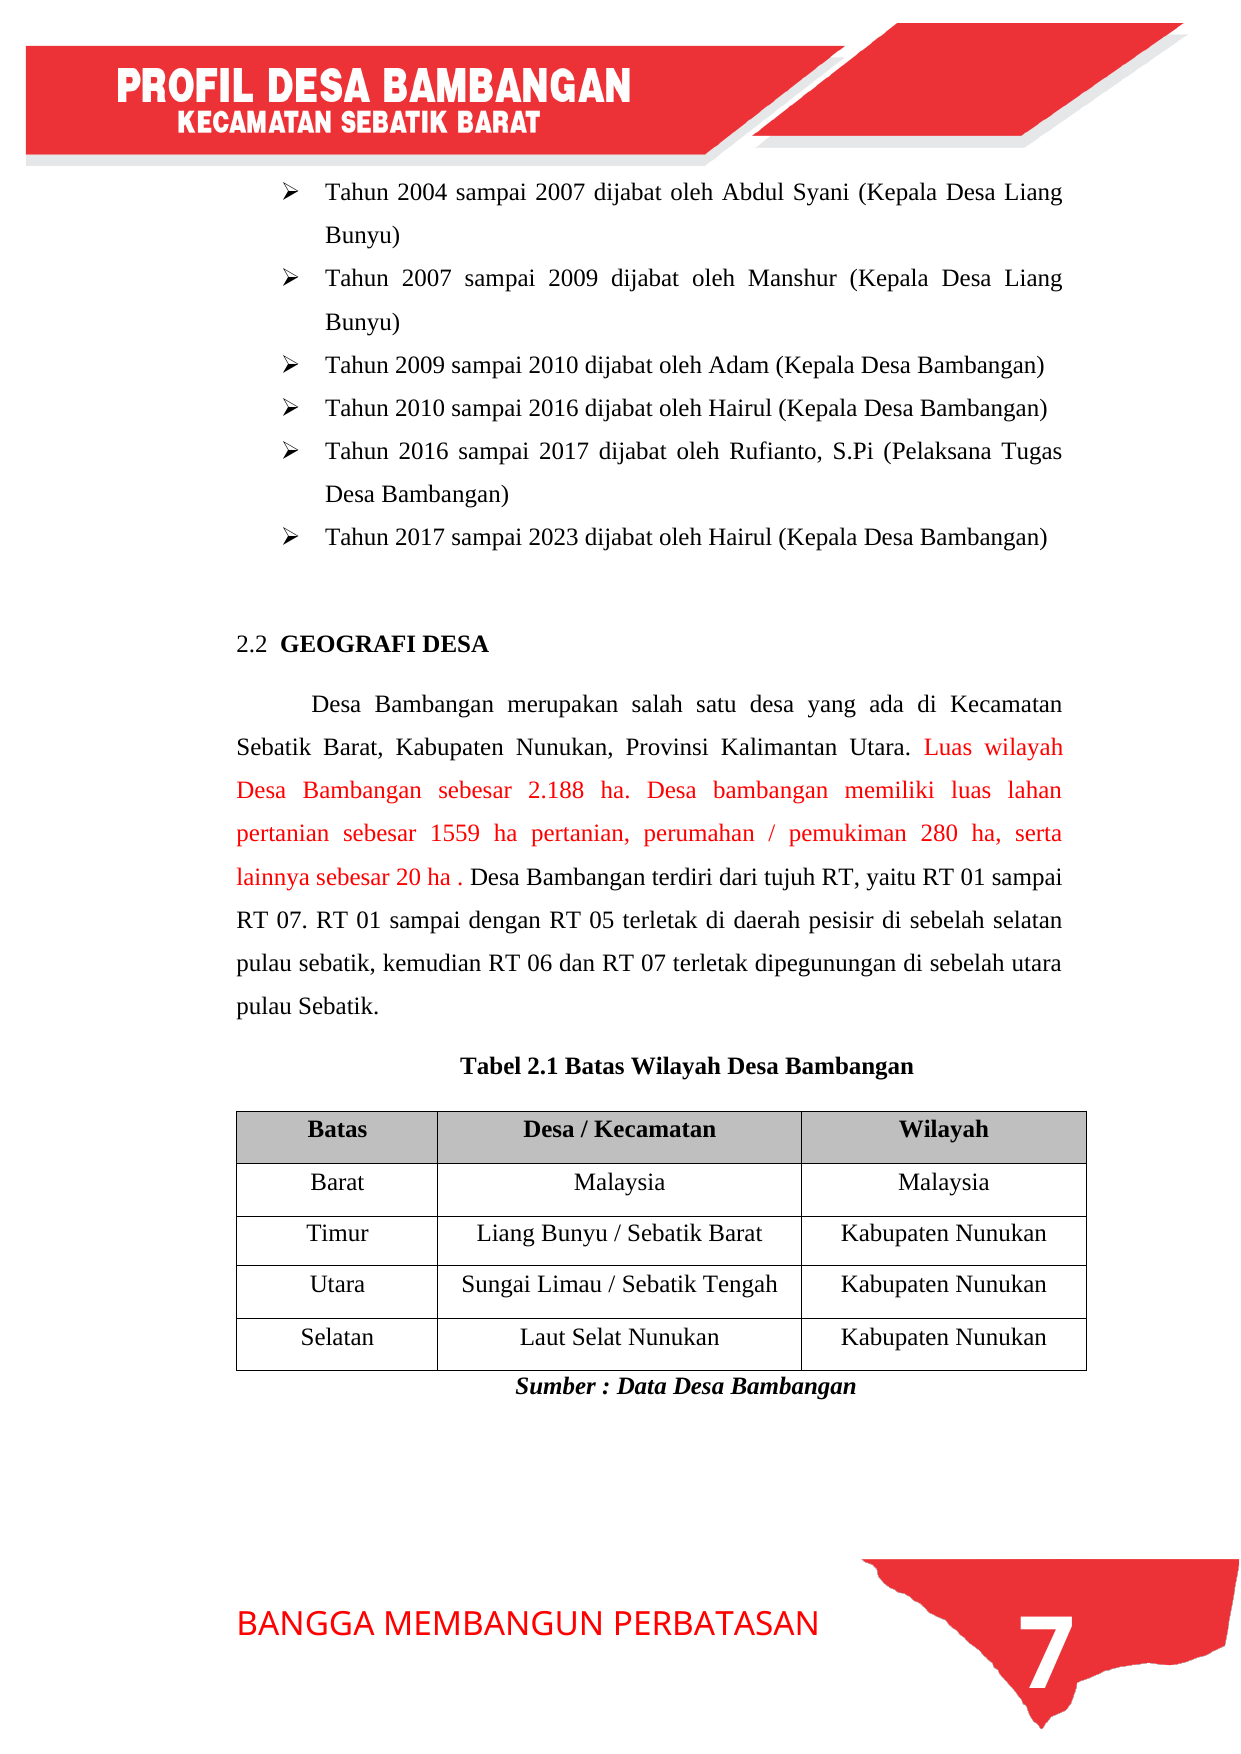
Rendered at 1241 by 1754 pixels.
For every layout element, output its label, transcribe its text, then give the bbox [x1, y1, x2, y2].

table_cell Laut Selat Nunukan [438, 1319, 801, 1370]
picture [25, 23, 1205, 174]
table_cell Malaysia [802, 1164, 1086, 1216]
table_cell Liang Bunyu / Sebatik Barat [438, 1217, 801, 1265]
list Tahun 2017 sampai 2023 dijabat oleh Hairul (Kepala Desa Bambangan) [281, 522, 1063, 551]
list Tahun 2016 sampai 2017 dijabat oleh Rufianto, S.Pi (Pelaksana Tugas Desa Bambangan) [281, 436, 1063, 508]
list Tahun 2004 sampai 2007 dijabat oleh Abdul Syani (Kepala Desa Liang Bunyu) [281, 177, 1063, 249]
text Tabel 2.1 Batas Wilayah Desa Bambangan [236, 1051, 1063, 1079]
table_cell Malaysia [438, 1164, 801, 1216]
text Sumber : Data Desa Bambangan [236, 1371, 1063, 1537]
table_cell Kabupaten Nunukan [802, 1319, 1086, 1370]
table_cell Selatan [237, 1319, 437, 1370]
table_header Batas [237, 1112, 437, 1163]
table_cell Kabupaten Nunukan [802, 1266, 1086, 1318]
table_cell Sungai Limau / Sebatik Tengah [438, 1266, 801, 1318]
table_cell Timur [237, 1217, 437, 1265]
table_header Desa / Kecamatan [438, 1112, 801, 1163]
table_cell Barat [237, 1164, 437, 1216]
subtitle GEOGRAFI DESA [236, 629, 1063, 658]
list Tahun 2007 sampai 2009 dijabat oleh Manshur (Kepala Desa Liang Bunyu) [281, 263, 1063, 335]
text Desa Bambangan merupakan salah satu desa yang ada di Kecamatan Sebatik Barat, Kabupaten Nunukan, Provinsi Kalimantan Utara. Luas wilayah Desa Bambangan sebesar 2.188 ha. Desa bambangan memiliki luas lahan pertanian sebesar 1559 ha pertanian, perumahan / pemukiman 280 ha, serta lainnya sebesar 20 ha . Desa Bambangan terdiri dari tujuh RT, yaitu RT 01 sampai RT 07. RT 01 sampai dengan RT 05 terletak di daerah pesisir di sebelah selatan pulau sebatik, kemudian RT 06 dan RT 07 terletak dipegunungan di sebelah utara pulau Sebatik. [236, 689, 1063, 1020]
table_cell Kabupaten Nunukan [802, 1217, 1086, 1265]
picture [861, 1559, 1240, 1729]
list Tahun 2009 sampai 2010 dijabat oleh Adam (Kepala Desa Bambangan) [281, 350, 1063, 378]
table_cell Utara [237, 1266, 437, 1318]
list Tahun 2010 sampai 2016 dijabat oleh Hairul (Kepala Desa Bambangan) [281, 393, 1063, 422]
table_header Wilayah [802, 1112, 1086, 1163]
